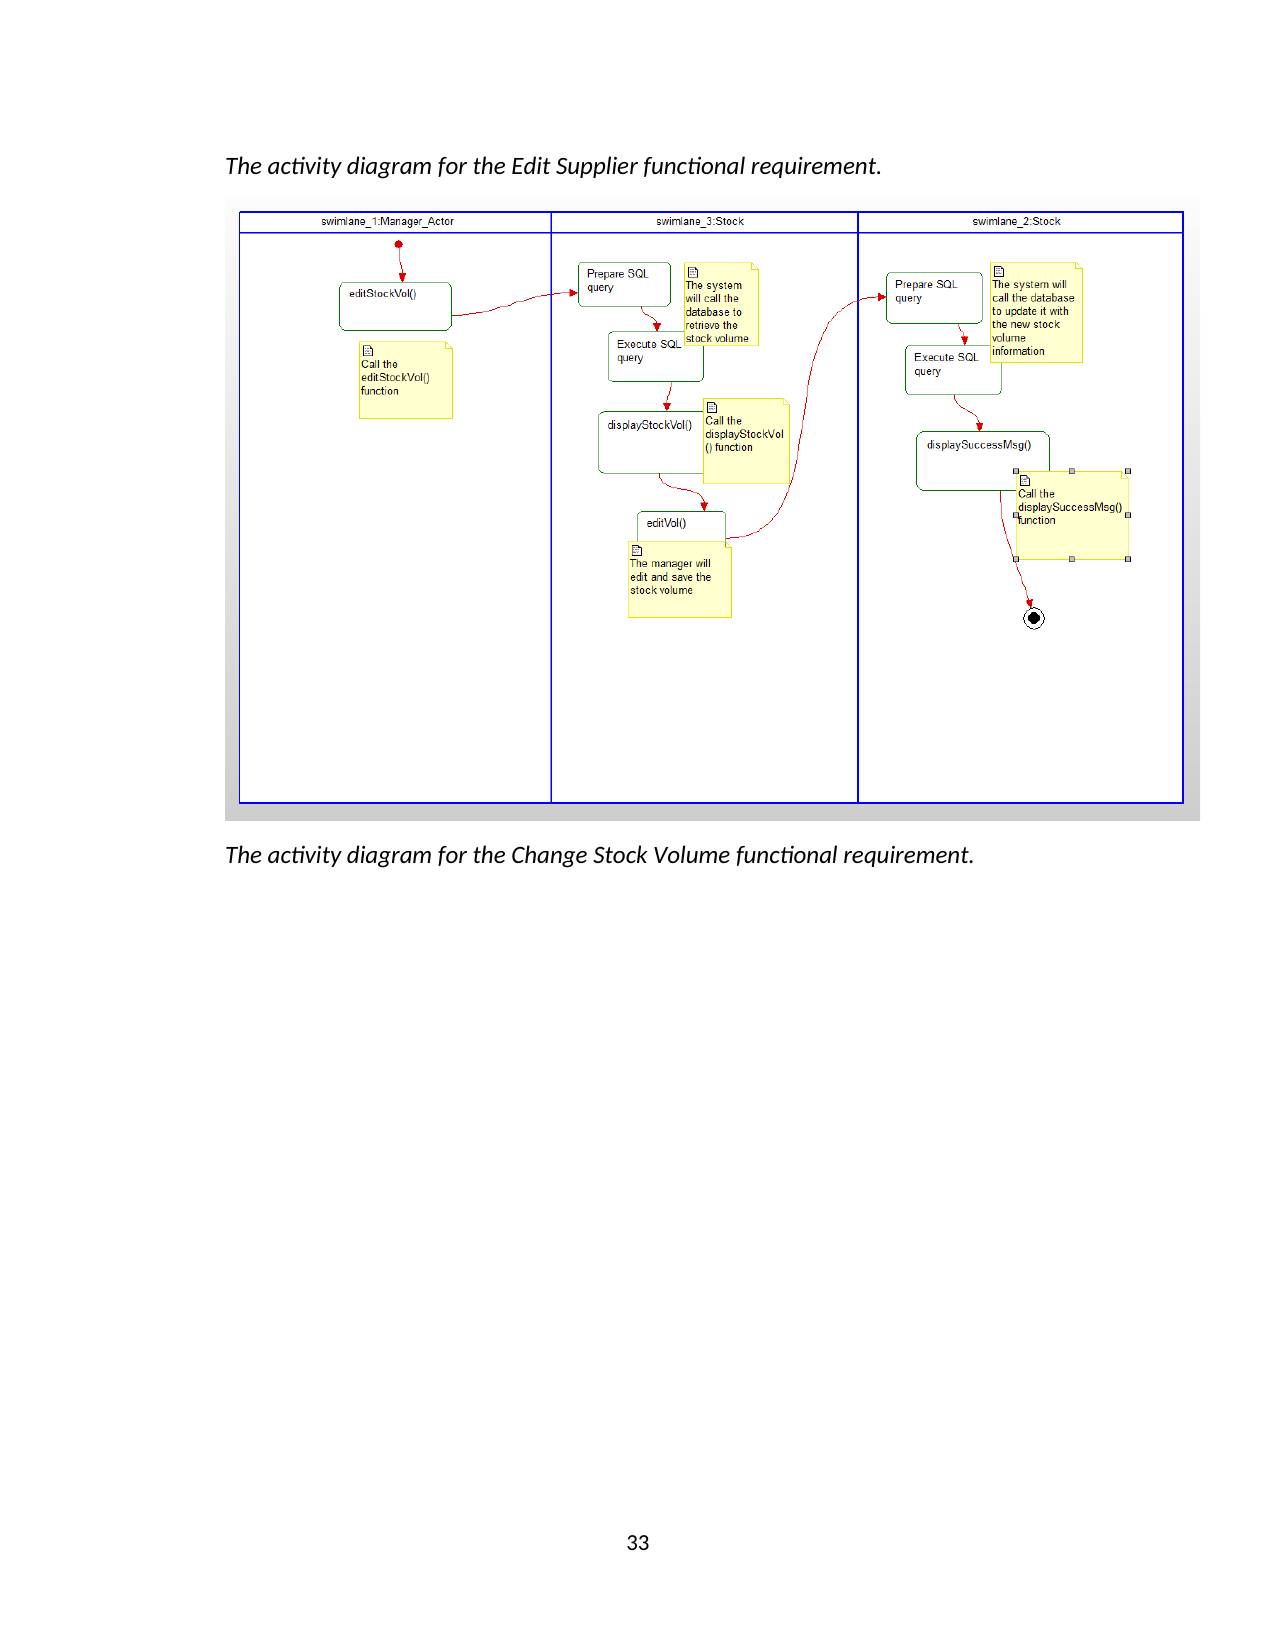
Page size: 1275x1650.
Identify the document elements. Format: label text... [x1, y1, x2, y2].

picture [225, 199, 1200, 821]
text The activity diagram for the Edit Supplier functional requirement. [225, 150, 1125, 181]
text The activity diagram for the Change Stock Volume functional requirement. [225, 839, 1125, 870]
